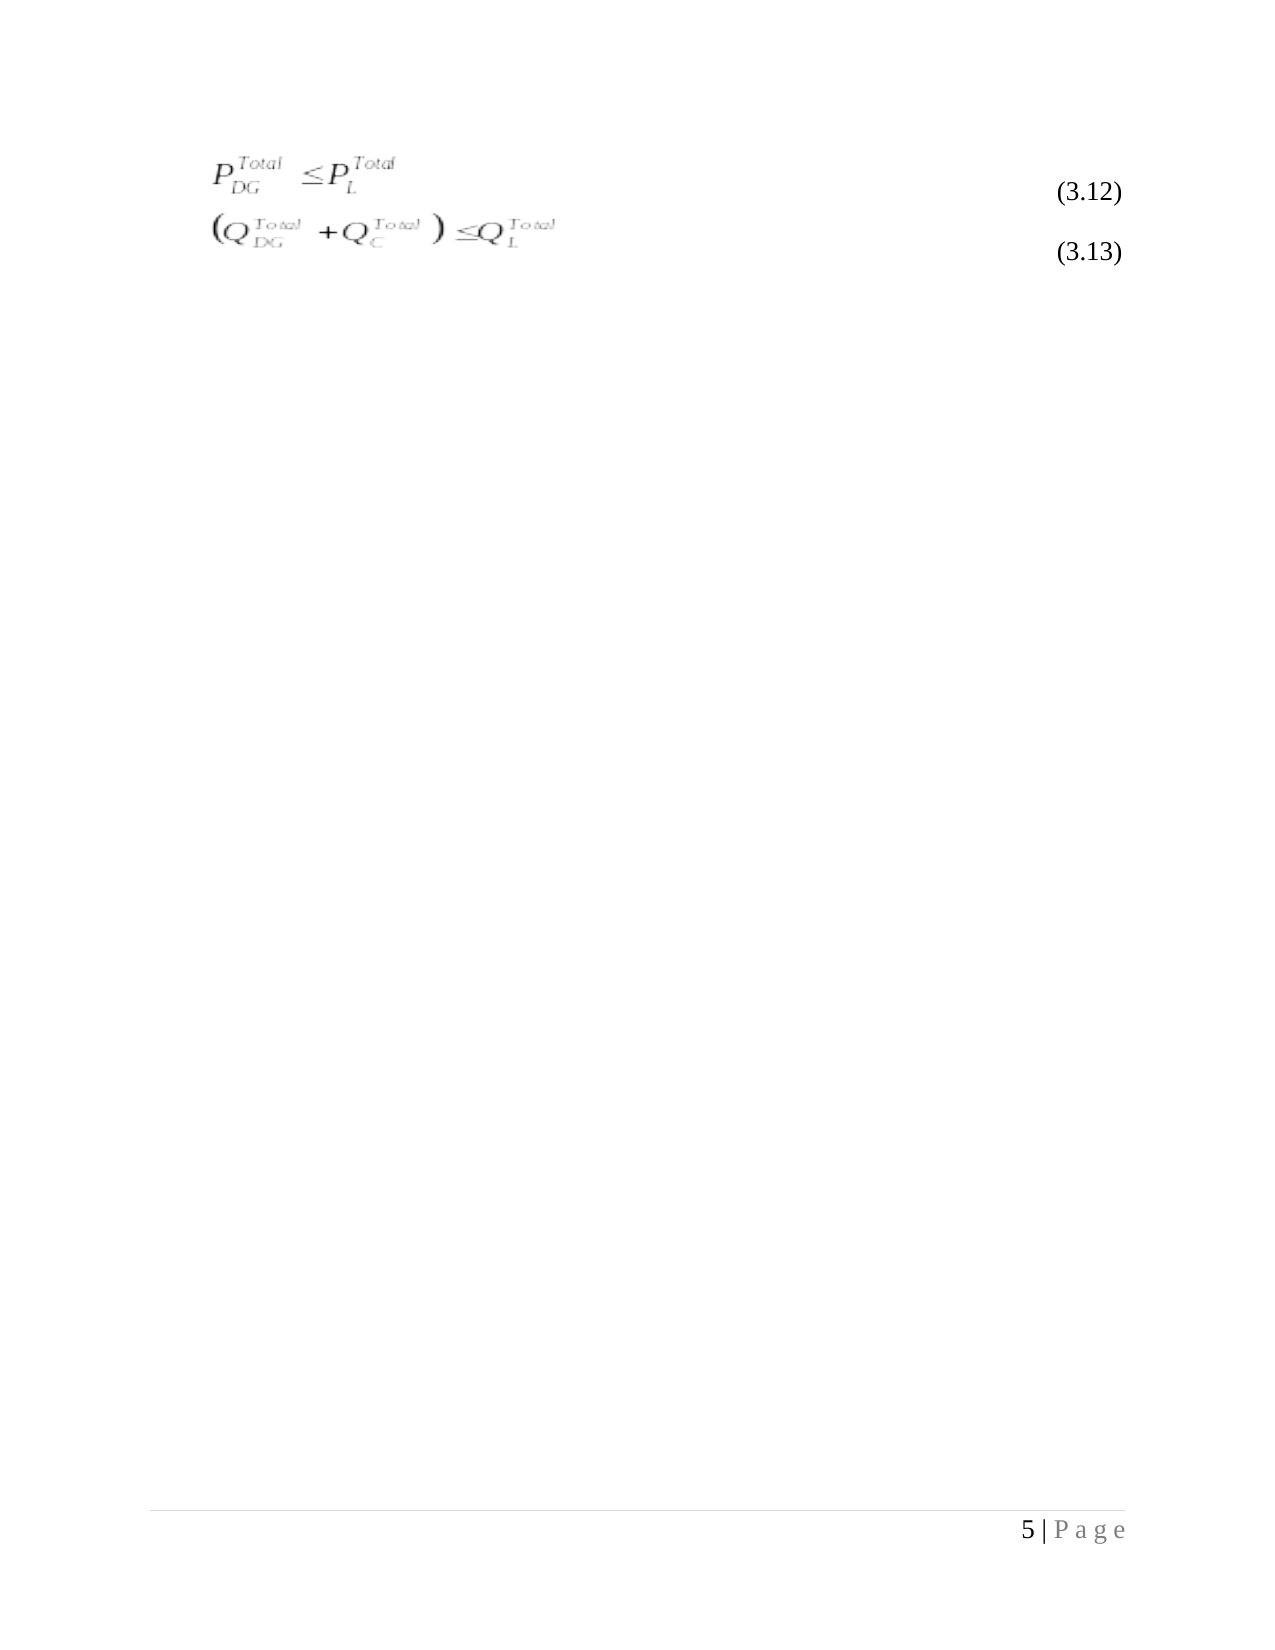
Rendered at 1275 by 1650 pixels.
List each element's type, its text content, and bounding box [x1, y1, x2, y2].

text (3.12) [150, 150, 1125, 206]
text (3.13) [150, 210, 1125, 266]
